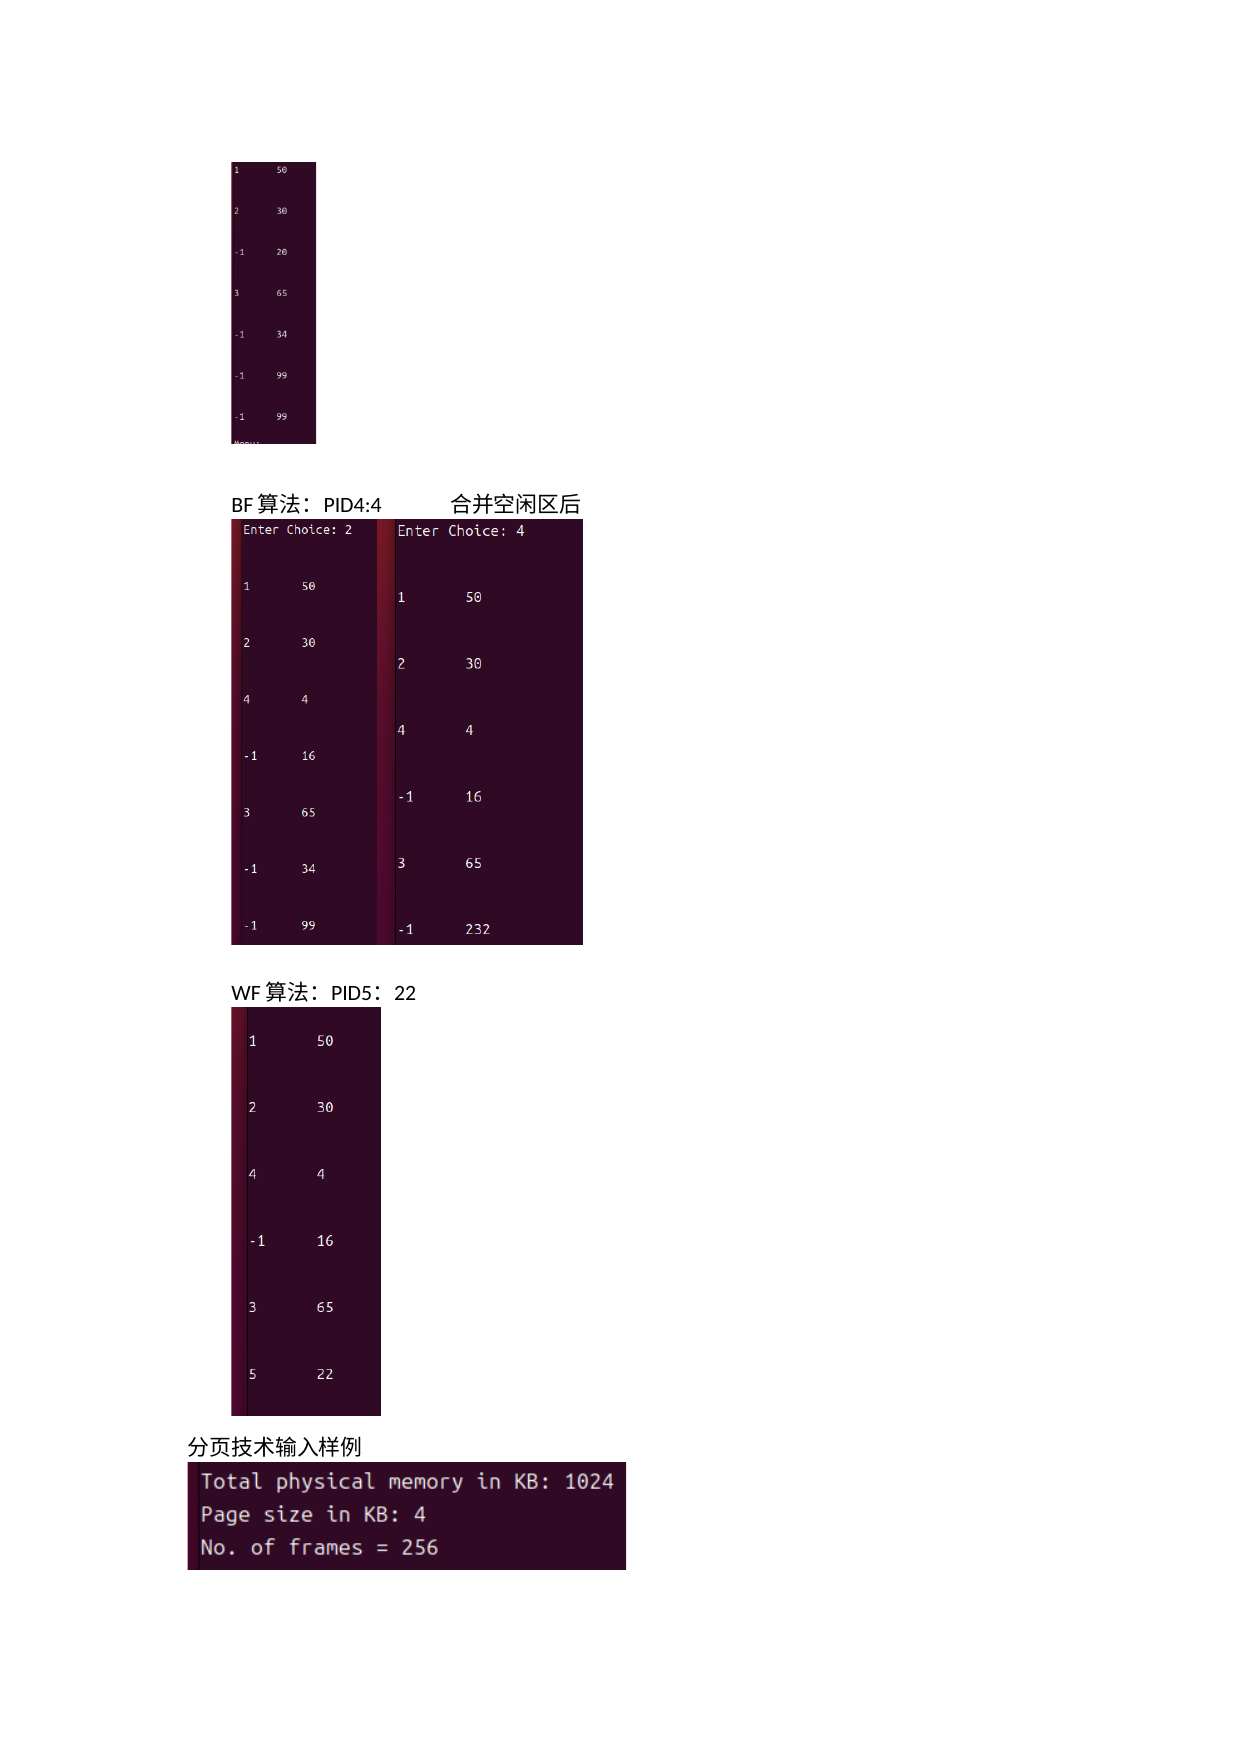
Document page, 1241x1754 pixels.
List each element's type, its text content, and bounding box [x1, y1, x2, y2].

picture [231, 519, 583, 945]
list WF算法：PID5：22 [187, 974, 1053, 1007]
picture [231, 162, 317, 444]
picture [231, 1007, 381, 1416]
list BF算法：PID4:4 合并空闲区后 [187, 487, 1053, 519]
list 分页技术输入样例 [187, 1429, 1053, 1462]
picture [187, 1462, 627, 1570]
